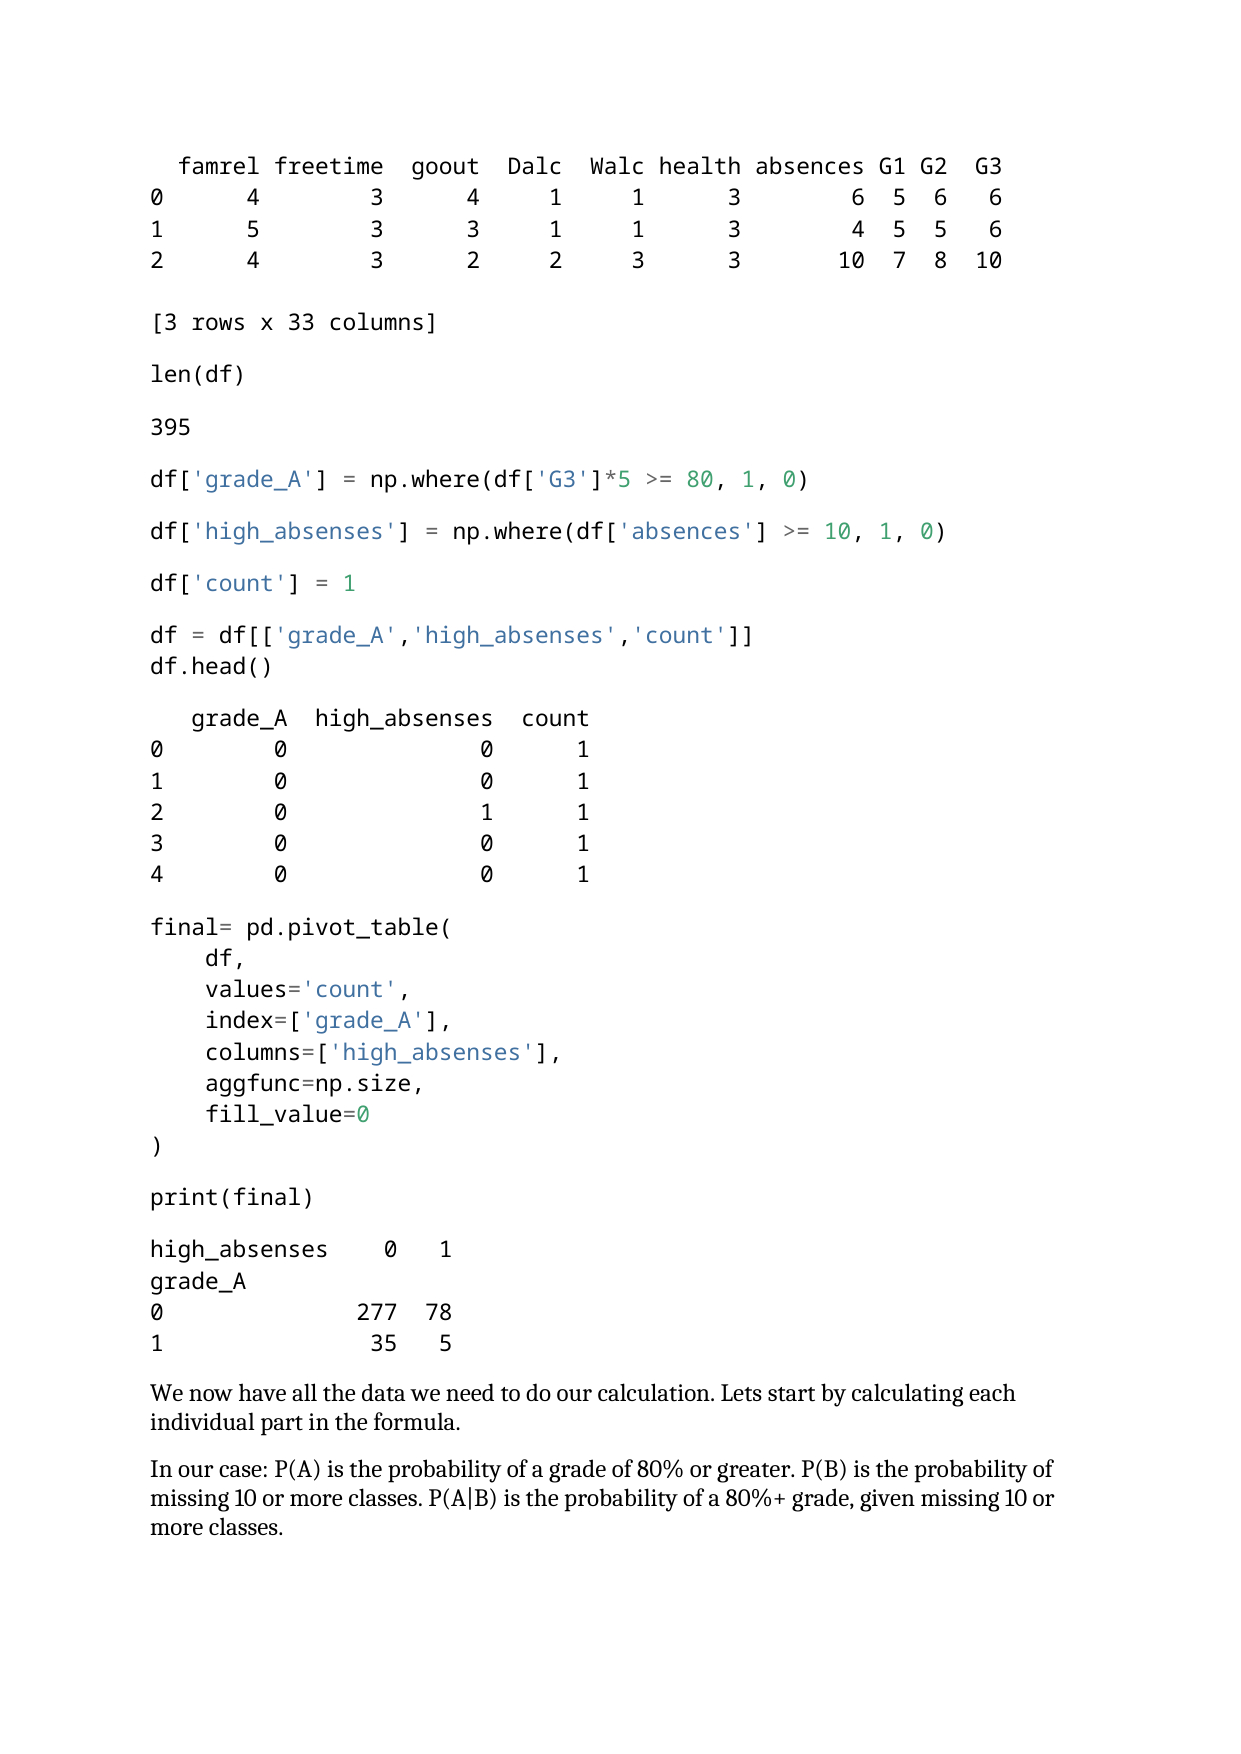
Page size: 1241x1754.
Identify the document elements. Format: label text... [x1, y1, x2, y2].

text final= pd.pivot_table( df, values='count', index=['grade_A'], columns=['high_absenses'], aggfunc=np.size, fill_value=0 ) [150, 910, 1090, 1160]
text df = df[['grade_A','high_absenses','count']] df.head() [150, 619, 1090, 681]
text print(final) [150, 1181, 1090, 1212]
text len(df) [150, 358, 1090, 389]
text We now have all the data we need to do our calculation. Lets start by calculating each individual part in the formula. [150, 1379, 1090, 1437]
text df['count'] = 1 [150, 567, 1090, 598]
text In our case: P(A) is the probability of a grade of 80% or greater. P(B) is the probability of missing 10 or more classes. P(A|B) is the probability of a 80%+ grade, given missing 10 or more classes. [150, 1455, 1090, 1542]
text 395 [150, 410, 1090, 442]
text grade_A high_absenses count 0 0 0 1 1 0 0 1 2 0 1 1 3 0 0 1 4 0 0 1 [150, 702, 1090, 889]
text df['high_absenses'] = np.where(df['absences'] >= 10, 1, 0) [150, 514, 1090, 546]
text high_absenses 0 1 grade_A 0 277 78 1 35 5 [150, 1233, 1090, 1358]
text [150, 150, 1090, 337]
text df['grade_A'] = np.where(df['G3']*5 >= 80, 1, 0) [150, 462, 1090, 494]
